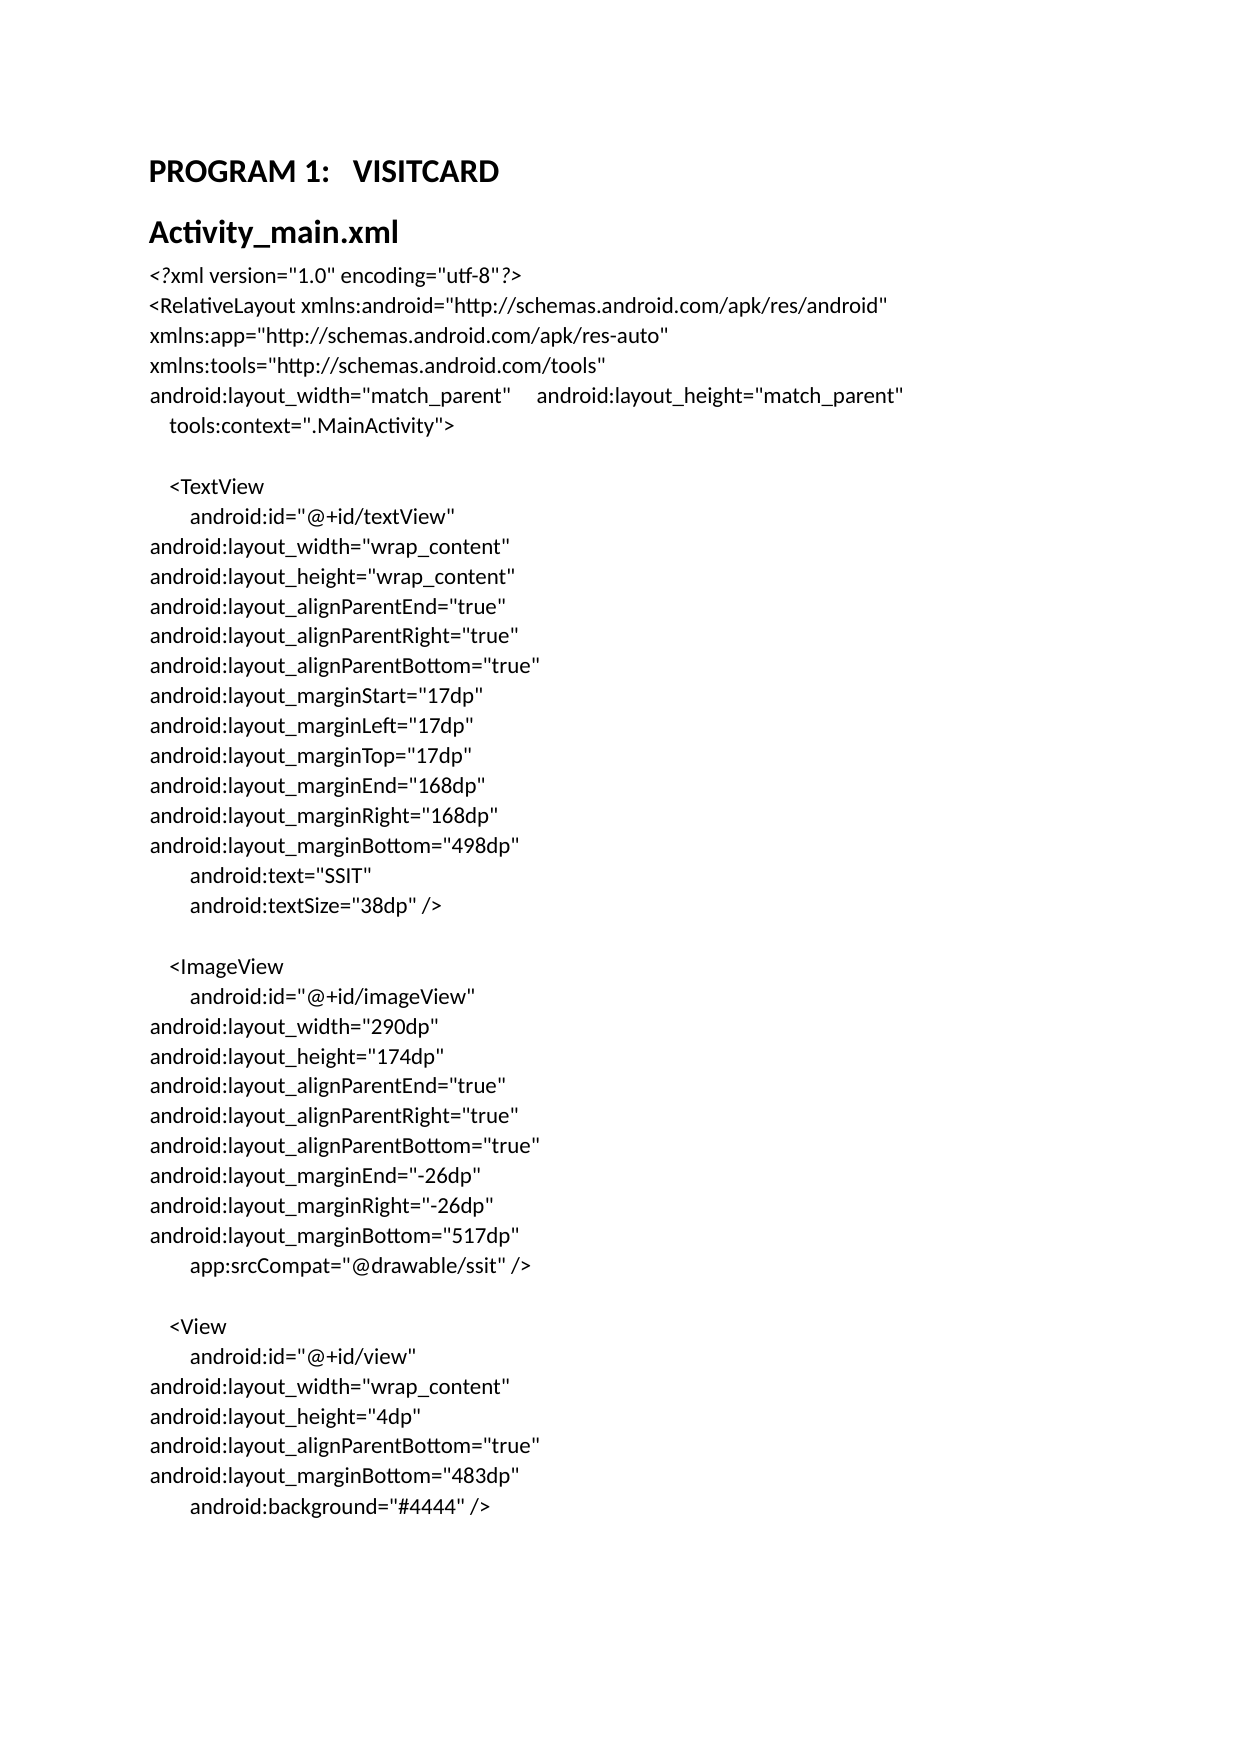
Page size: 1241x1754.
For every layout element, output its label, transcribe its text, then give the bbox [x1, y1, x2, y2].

text Activity_main.xml [148, 211, 865, 251]
text android:id="@+id/imageView" android:layout_width="290dp" android:layout_height="174dp" android:layout_alignParentEnd="true" android:layout_alignParentRight="true" android:layout_alignParentBottom="true" android:layout_marginEnd="-26dp" android:layout_marginRight="-26dp" android:layout_marginBottom="517dp" [148, 982, 751, 1249]
text <TextView [148, 472, 751, 500]
text android:id="@+id/view" android:layout_width="wrap_content" android:layout_height="4dp" android:layout_alignParentBottom="true" android:layout_marginBottom="483dp" [148, 1342, 751, 1489]
text <ImageView [148, 952, 751, 980]
text <?xml version="1.0" encoding="utf-8"?> [148, 261, 751, 289]
text android:textSize="38dp" /> [148, 891, 751, 919]
text <View [148, 1312, 751, 1340]
text android:text="SSIT" [148, 861, 751, 889]
text <RelativeLayout xmlns:android="http://schemas.android.com/apk/res/android" xmlns:app="http://schemas.android.com/apk/res-auto" xmlns:tools="http://schemas.android.com/tools" android:layout_width="match_parent" android:layout_height="match_parent" [148, 292, 905, 409]
text android:background="#4444" /> [148, 1492, 751, 1520]
text PROGRAM 1: VISITCARD [148, 150, 865, 191]
text app:srcCompat="@drawable/ssit" /> [148, 1251, 751, 1279]
text android:id="@+id/textView" android:layout_width="wrap_content" android:layout_height="wrap_content" android:layout_alignParentEnd="true" android:layout_alignParentRight="true" android:layout_alignParentBottom="true" android:layout_marginStart="17dp" android:layout_marginLeft="17dp" android:layout_marginTop="17dp" android:layout_marginEnd="168dp" android:layout_marginRight="168dp" android:layout_marginBottom="498dp" [148, 502, 751, 859]
text tools:context=".MainActivity"> [148, 411, 751, 439]
